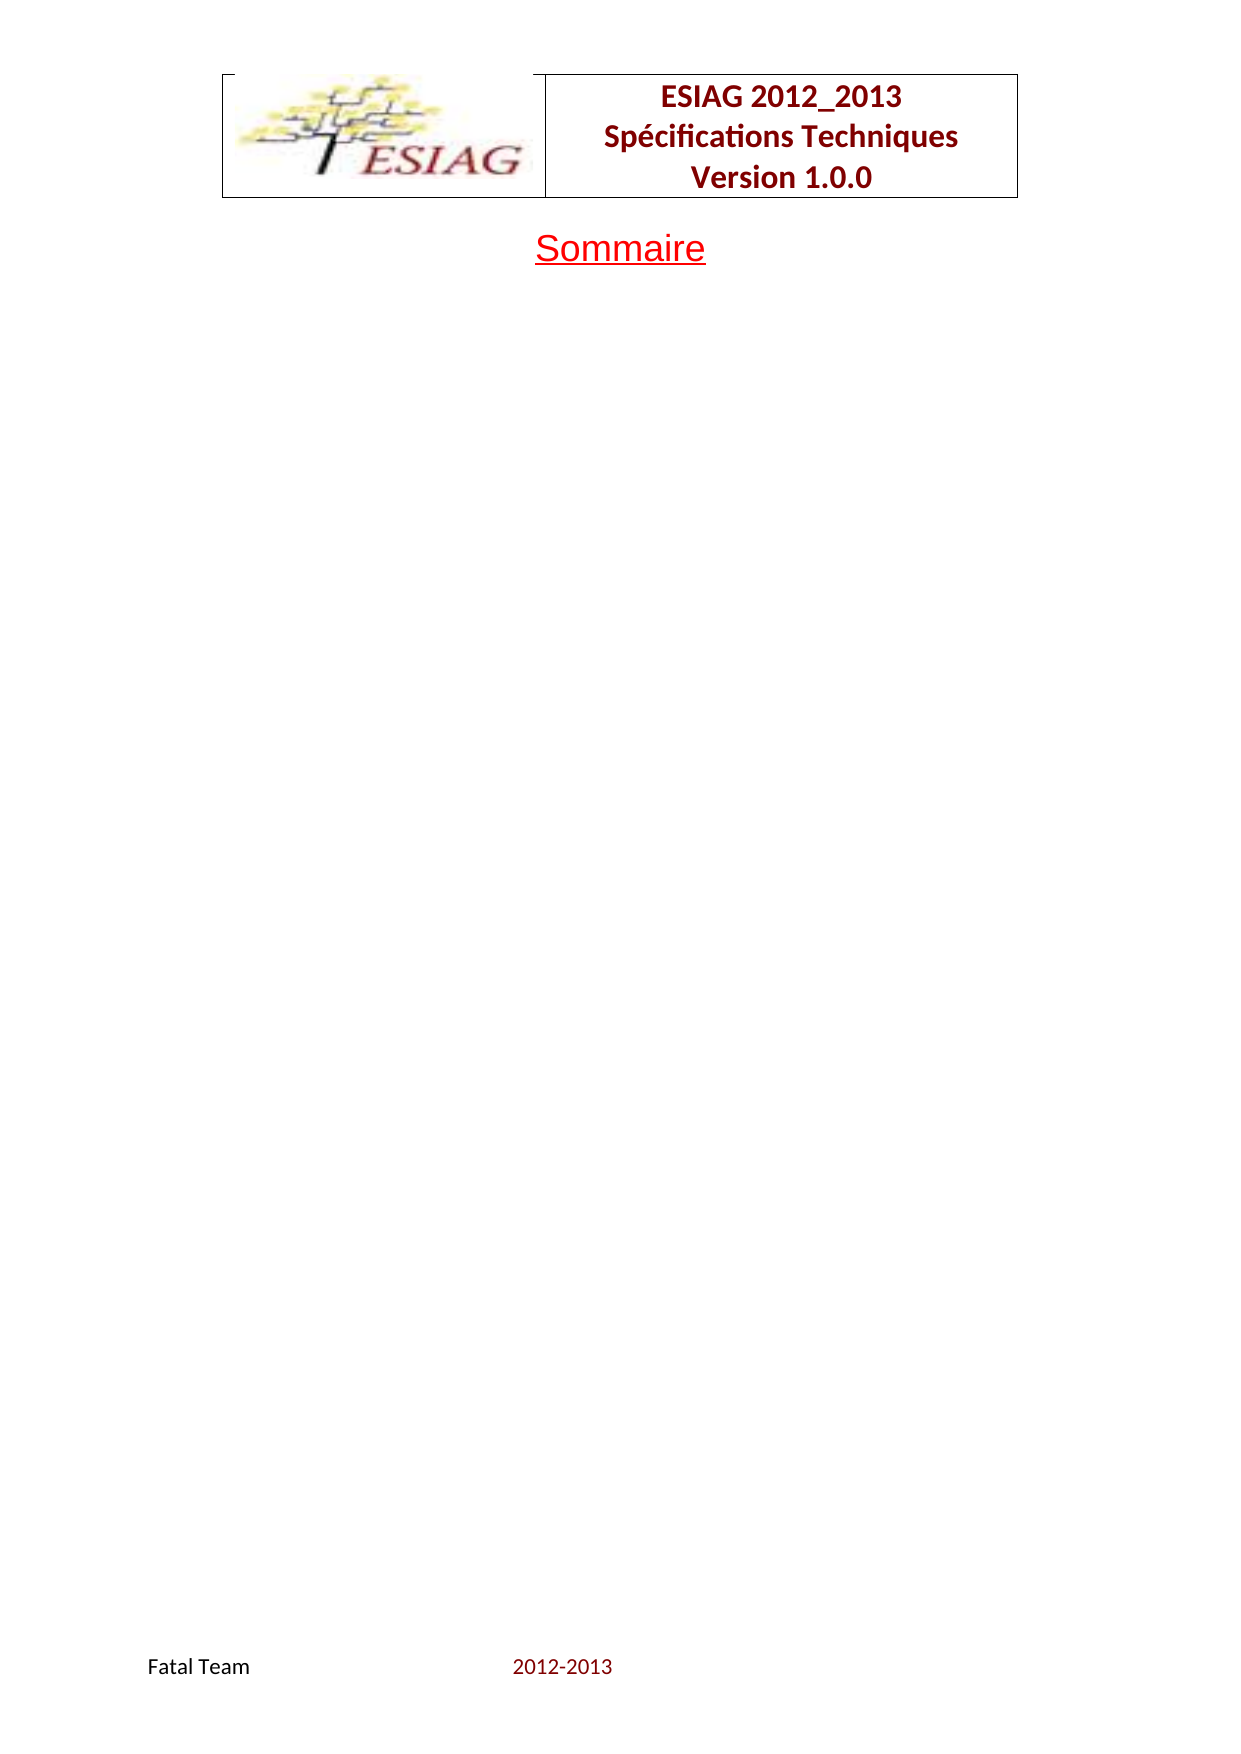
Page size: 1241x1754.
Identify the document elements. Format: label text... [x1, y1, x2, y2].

text Sommaire [148, 226, 1093, 269]
picture [234, 74, 534, 179]
